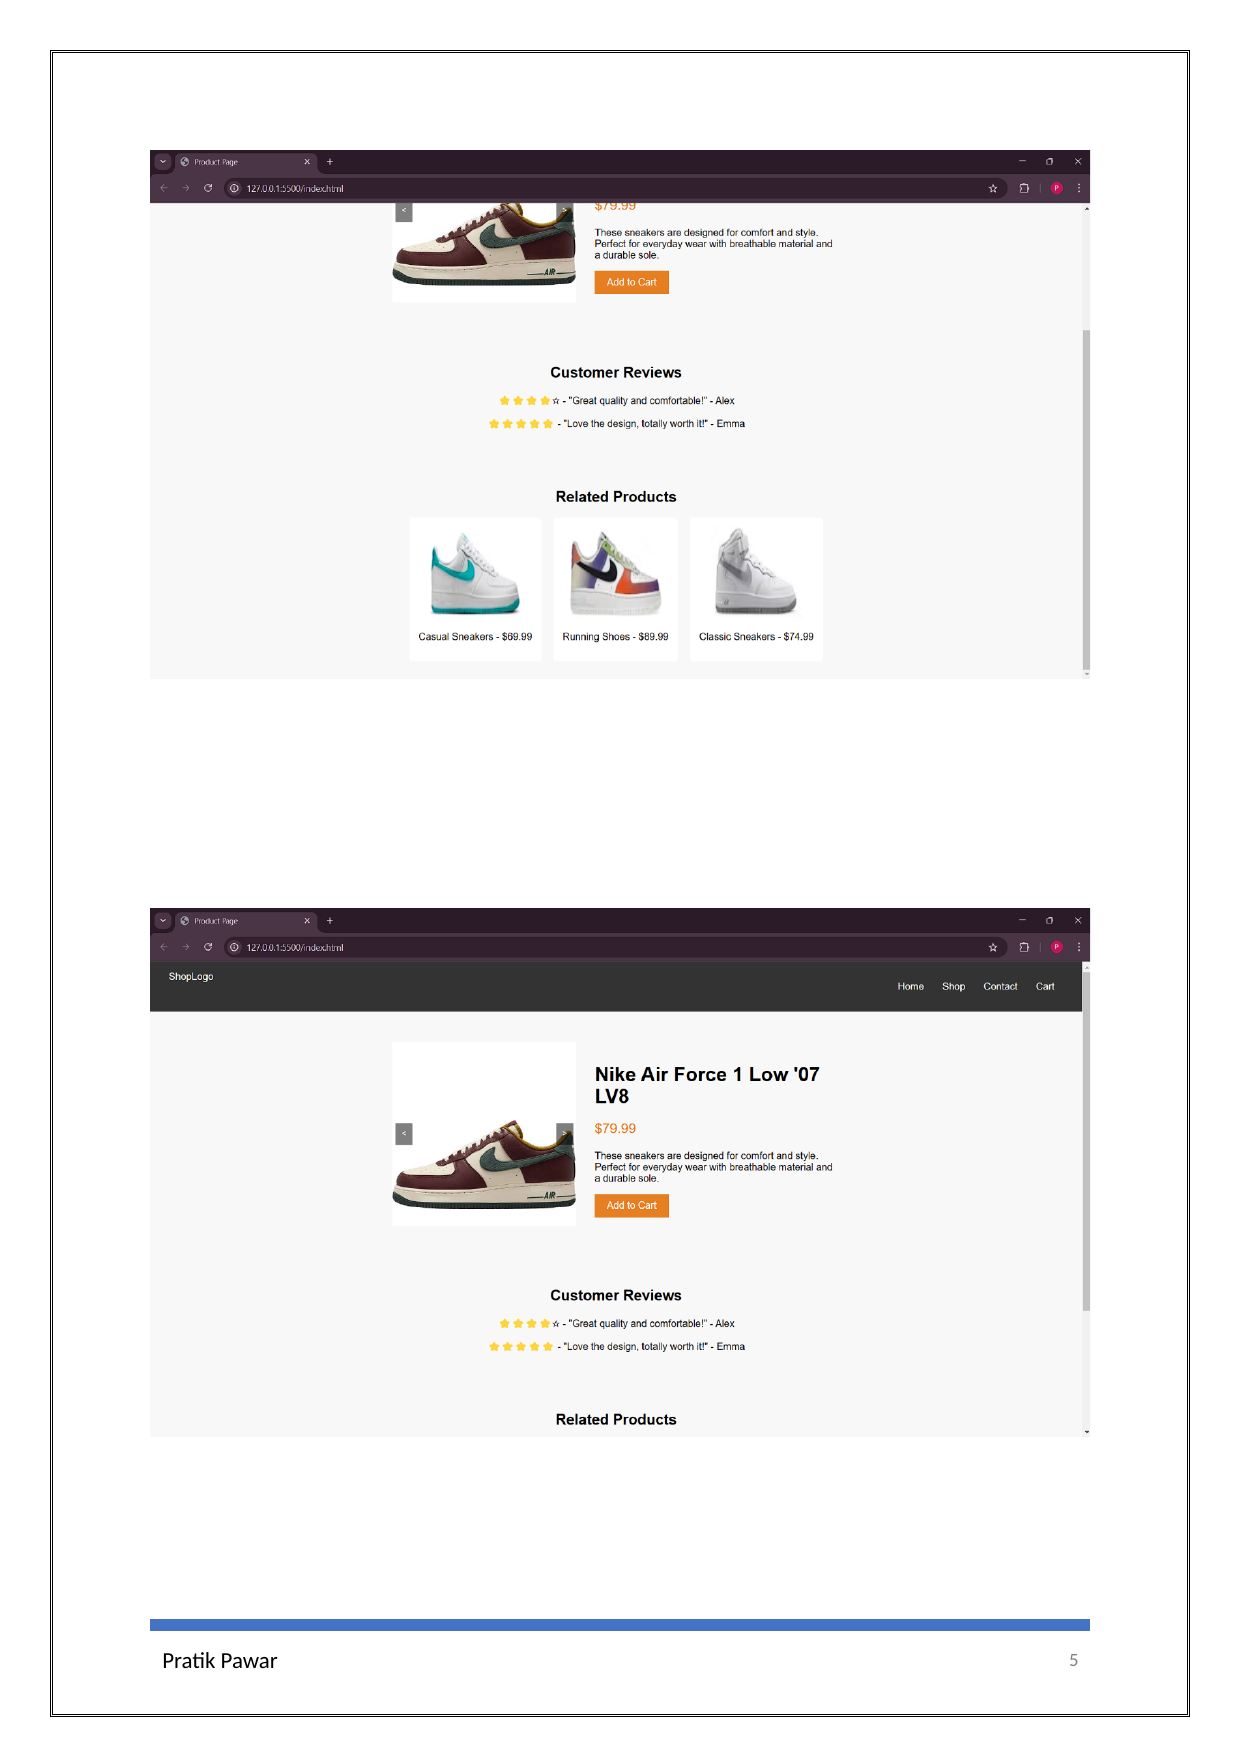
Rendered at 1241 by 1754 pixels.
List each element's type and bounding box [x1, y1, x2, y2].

picture [150, 908, 1091, 1437]
picture [150, 150, 1091, 679]
